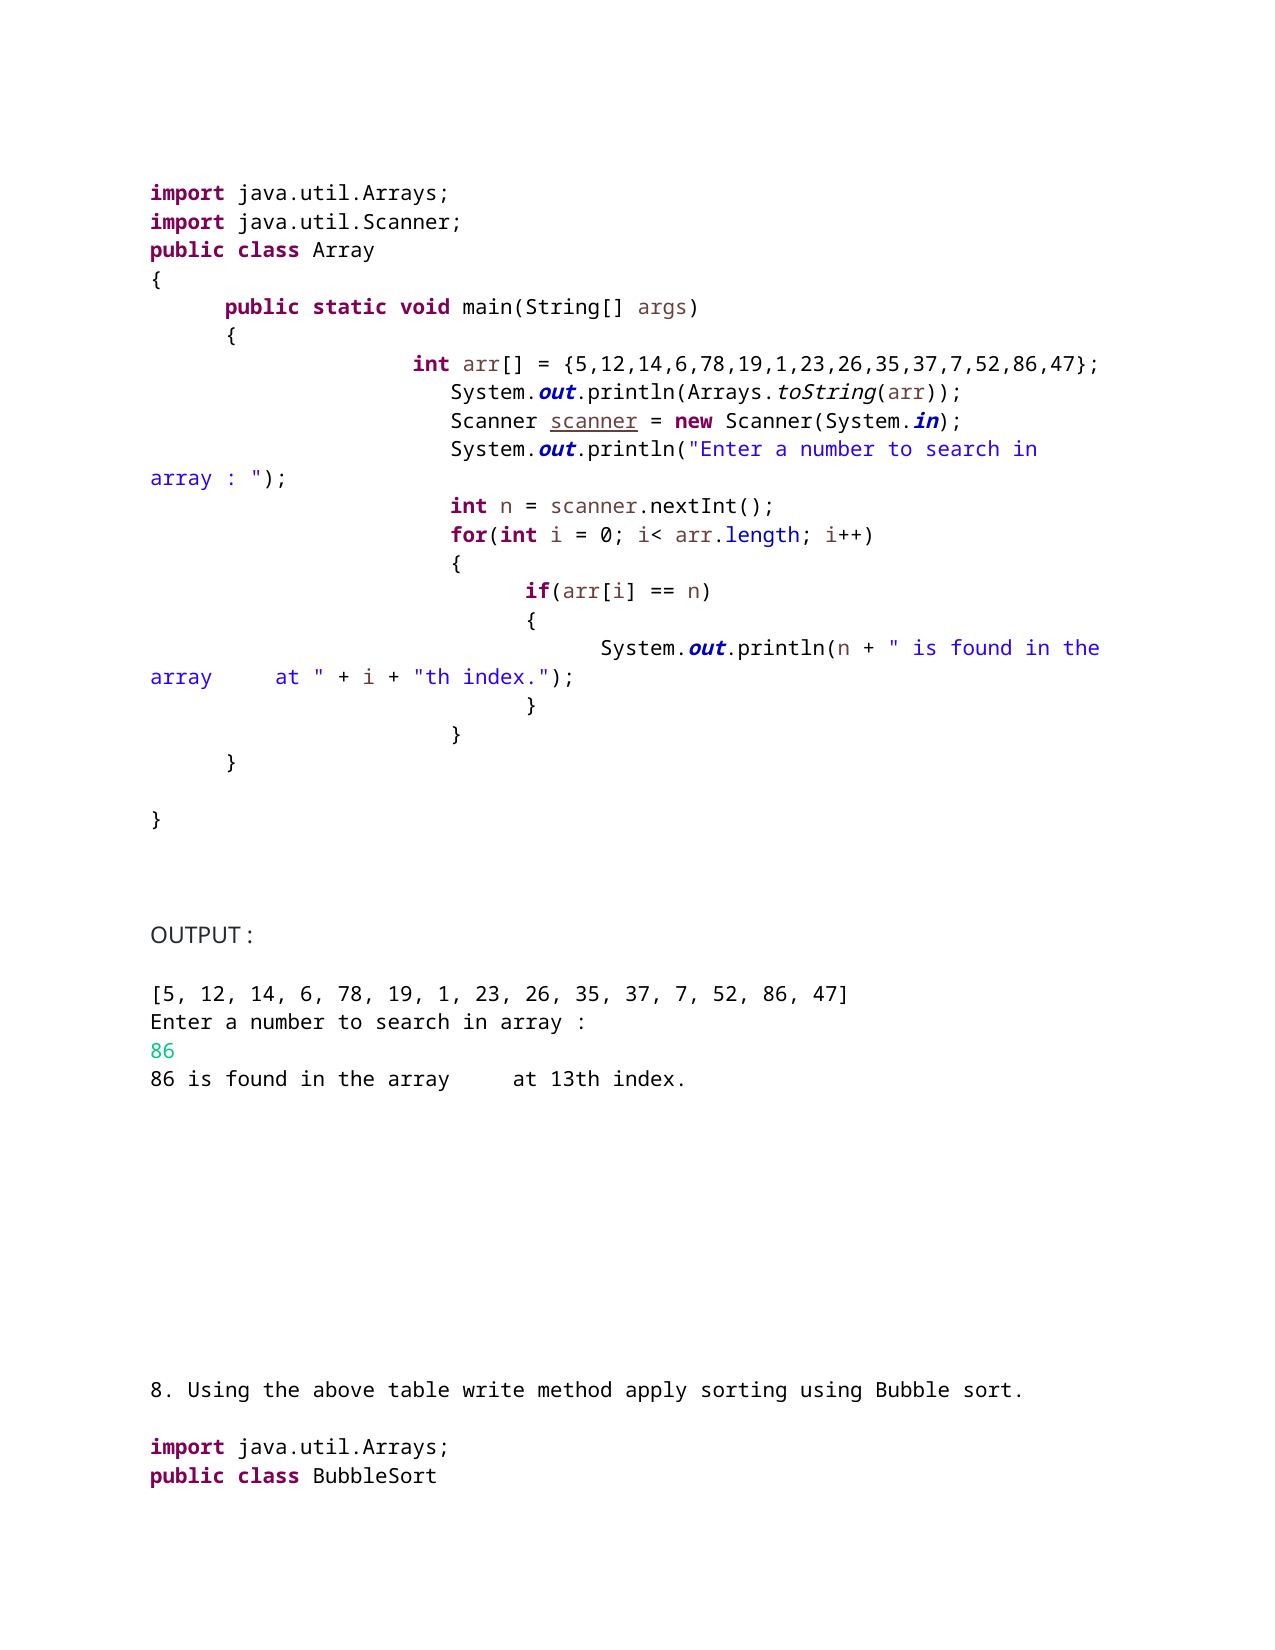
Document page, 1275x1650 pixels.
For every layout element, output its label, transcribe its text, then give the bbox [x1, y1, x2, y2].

text } [150, 690, 1125, 719]
text import java.util.Scanner; [150, 207, 1125, 235]
text { [150, 321, 1125, 349]
text Enter a number to search in array : [150, 1007, 1125, 1036]
text int arr[] = {5,12,14,6,78,19,1,23,26,35,37,7,52,86,47}; [150, 349, 1125, 377]
text System.out.println(n + " is found in the array at " + i + "th index."); [150, 633, 1125, 690]
text } [150, 747, 1125, 776]
text public class BubbleSort [150, 1461, 1125, 1489]
text int n = scanner.nextInt(); [150, 491, 1125, 520]
text { [150, 264, 1125, 292]
text for(int i = 0; i< arr.length; i++) [150, 520, 1125, 548]
text System.out.println("Enter a number to search in array : "); [150, 434, 1125, 491]
text 86 is found in the array at 13th index. [150, 1064, 1125, 1093]
text { [150, 605, 1125, 633]
text 8. Using the above table write method apply sorting using Bubble sort. [150, 1376, 1125, 1404]
text import java.util.Arrays; [150, 1432, 1125, 1461]
text System.out.println(Arrays.toString(arr)); [150, 377, 1125, 406]
text public class Array [150, 235, 1125, 264]
text public static void main(String[] args) [150, 292, 1125, 321]
text { [150, 548, 1125, 577]
text [5, 12, 14, 6, 78, 19, 1, 23, 26, 35, 37, 7, 52, 86, 47] [150, 979, 1125, 1007]
text import java.util.Arrays; [150, 178, 1125, 207]
text OUTPUT : [150, 918, 1125, 950]
text } [150, 719, 1125, 747]
text 86 [150, 1036, 1125, 1064]
text } [150, 804, 1125, 832]
text if(arr[i] == n) [150, 577, 1125, 605]
text Scanner scanner = new Scanner(System.in); [150, 406, 1125, 434]
